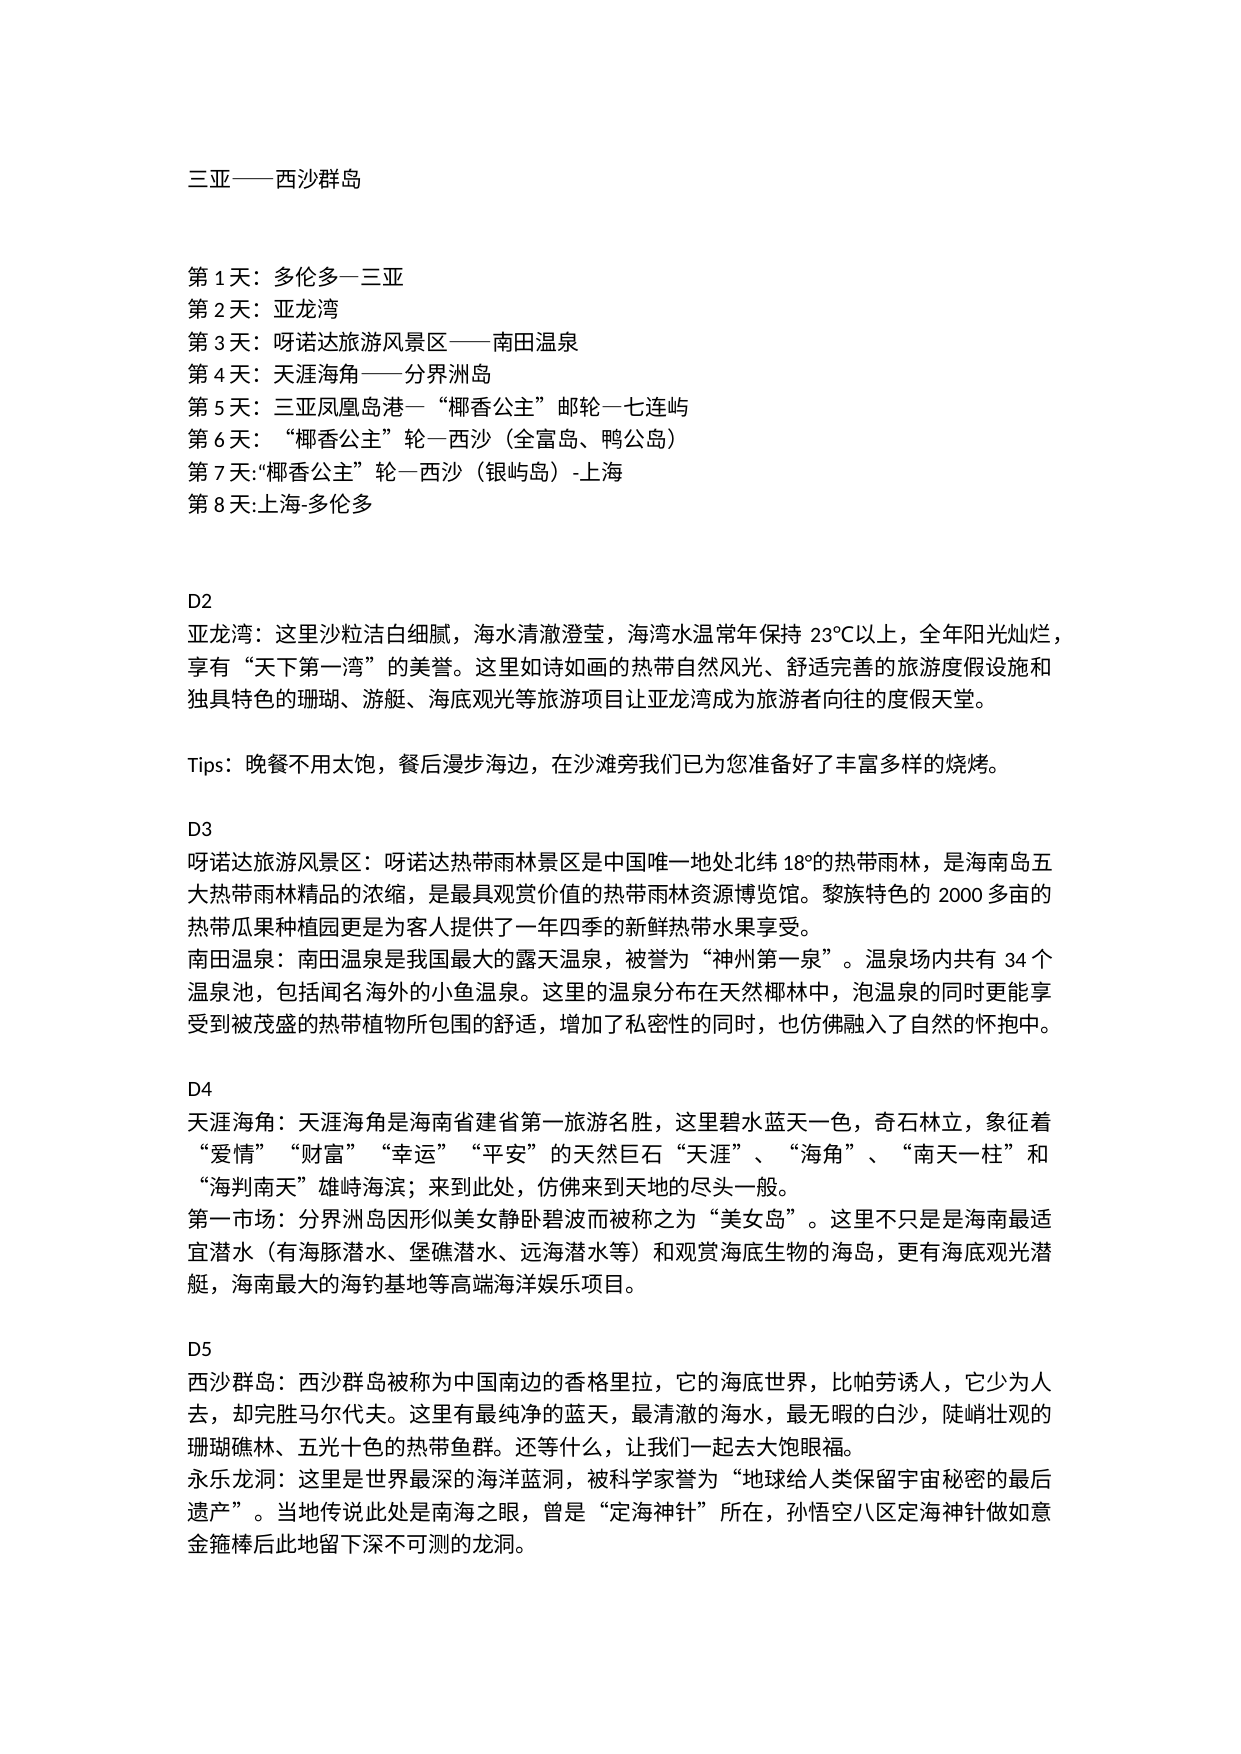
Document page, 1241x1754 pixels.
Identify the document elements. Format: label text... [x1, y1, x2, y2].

text 第4天：天涯海角——分界洲岛 [187, 357, 1053, 389]
text 西沙群岛：西沙群岛被称为中国南边的香格里拉，它的海底世界，比帕劳诱人，它少为人去，却完胜马尔代夫。这里有最纯净的蓝天，最清澈的海水，最无暇的白沙，陡峭壮观的珊瑚礁林、五光十色的热带鱼群。还等什么，让我们一起去大饱眼福。 [187, 1364, 1053, 1462]
text 第5天：三亚凤凰岛港—“椰香公主”邮轮—七连屿 [187, 389, 1053, 422]
text 第8天:上海-多伦多 [187, 487, 1053, 519]
text Tips：晚餐不用太饱，餐后漫步海边，在沙滩旁我们已为您准备好了丰富多样的烧烤。 [187, 747, 1053, 779]
text 呀诺达旅游风景区：呀诺达热带雨林景区是中国唯一地处北纬18°的热带雨林，是海南岛五大热带雨林精品的浓缩，是最具观赏价值的热带雨林资源博览馆。黎族特色的2000多亩的热带瓜果种植园更是为客人提供了一年四季的新鲜热带水果享受。 [187, 844, 1053, 942]
text 天涯海角：天涯海角是海南省建省第一旅游名胜，这里碧水蓝天一色，奇石林立，象征着“爱情”“财富”“幸运”“平安”的天然巨石“天涯”、“海角”、“南天一柱”和“海判南天”雄峙海滨；来到此处，仿佛来到天地的尽头一般。 [187, 1104, 1053, 1202]
text 第1天：多伦多—三亚 [187, 259, 1053, 292]
text D5 [187, 1332, 1053, 1364]
text 第2天：亚龙湾 [187, 292, 1053, 324]
text 南田温泉：南田温泉是我国最大的露天温泉，被誉为“神州第一泉”。温泉场内共有34个温泉池，包括闻名海外的小鱼温泉。这里的温泉分布在天然椰林中，泡温泉的同时更能享受到被茂盛的热带植物所包围的舒适，增加了私密性的同时，也仿佛融入了自然的怀抱中。 [187, 942, 1053, 1039]
text 亚龙湾：这里沙粒洁白细腻，海水清澈澄莹，海湾水温常年保持23℃以上，全年阳光灿烂，享有“天下第一湾”的美誉。这里如诗如画的热带自然风光、舒适完善的旅游度假设施和独具特色的珊瑚、游艇、海底观光等旅游项目让亚龙湾成为旅游者向往的度假天堂。 [187, 617, 1053, 714]
text 三亚——西沙群岛 [187, 162, 1053, 194]
text 第7天:“椰香公主”轮—西沙（银屿岛）-上海 [187, 454, 1053, 487]
text 第一市场：分界洲岛因形似美女静卧碧波而被称之为“美女岛”。这里不只是是海南最适宜潜水（有海豚潜水、堡礁潜水、远海潜水等）和观赏海底生物的海岛，更有海底观光潜艇，海南最大的海钓基地等高端海洋娱乐项目。 [187, 1202, 1053, 1299]
text D4 [187, 1072, 1053, 1104]
text 第3天：呀诺达旅游风景区——南田温泉 [187, 324, 1053, 357]
text 永乐龙洞：这里是世界最深的海洋蓝洞，被科学家誉为“地球给人类保留宇宙秘密的最后遗产”。当地传说此处是南海之眼，曾是“定海神针”所在，孙悟空八区定海神针做如意金箍棒后此地留下深不可测的龙洞。 [187, 1462, 1053, 1559]
text D2 [187, 584, 1053, 617]
text 第6天：“椰香公主”轮—西沙（全富岛、鸭公岛） [187, 422, 1053, 454]
text D3 [187, 812, 1053, 844]
